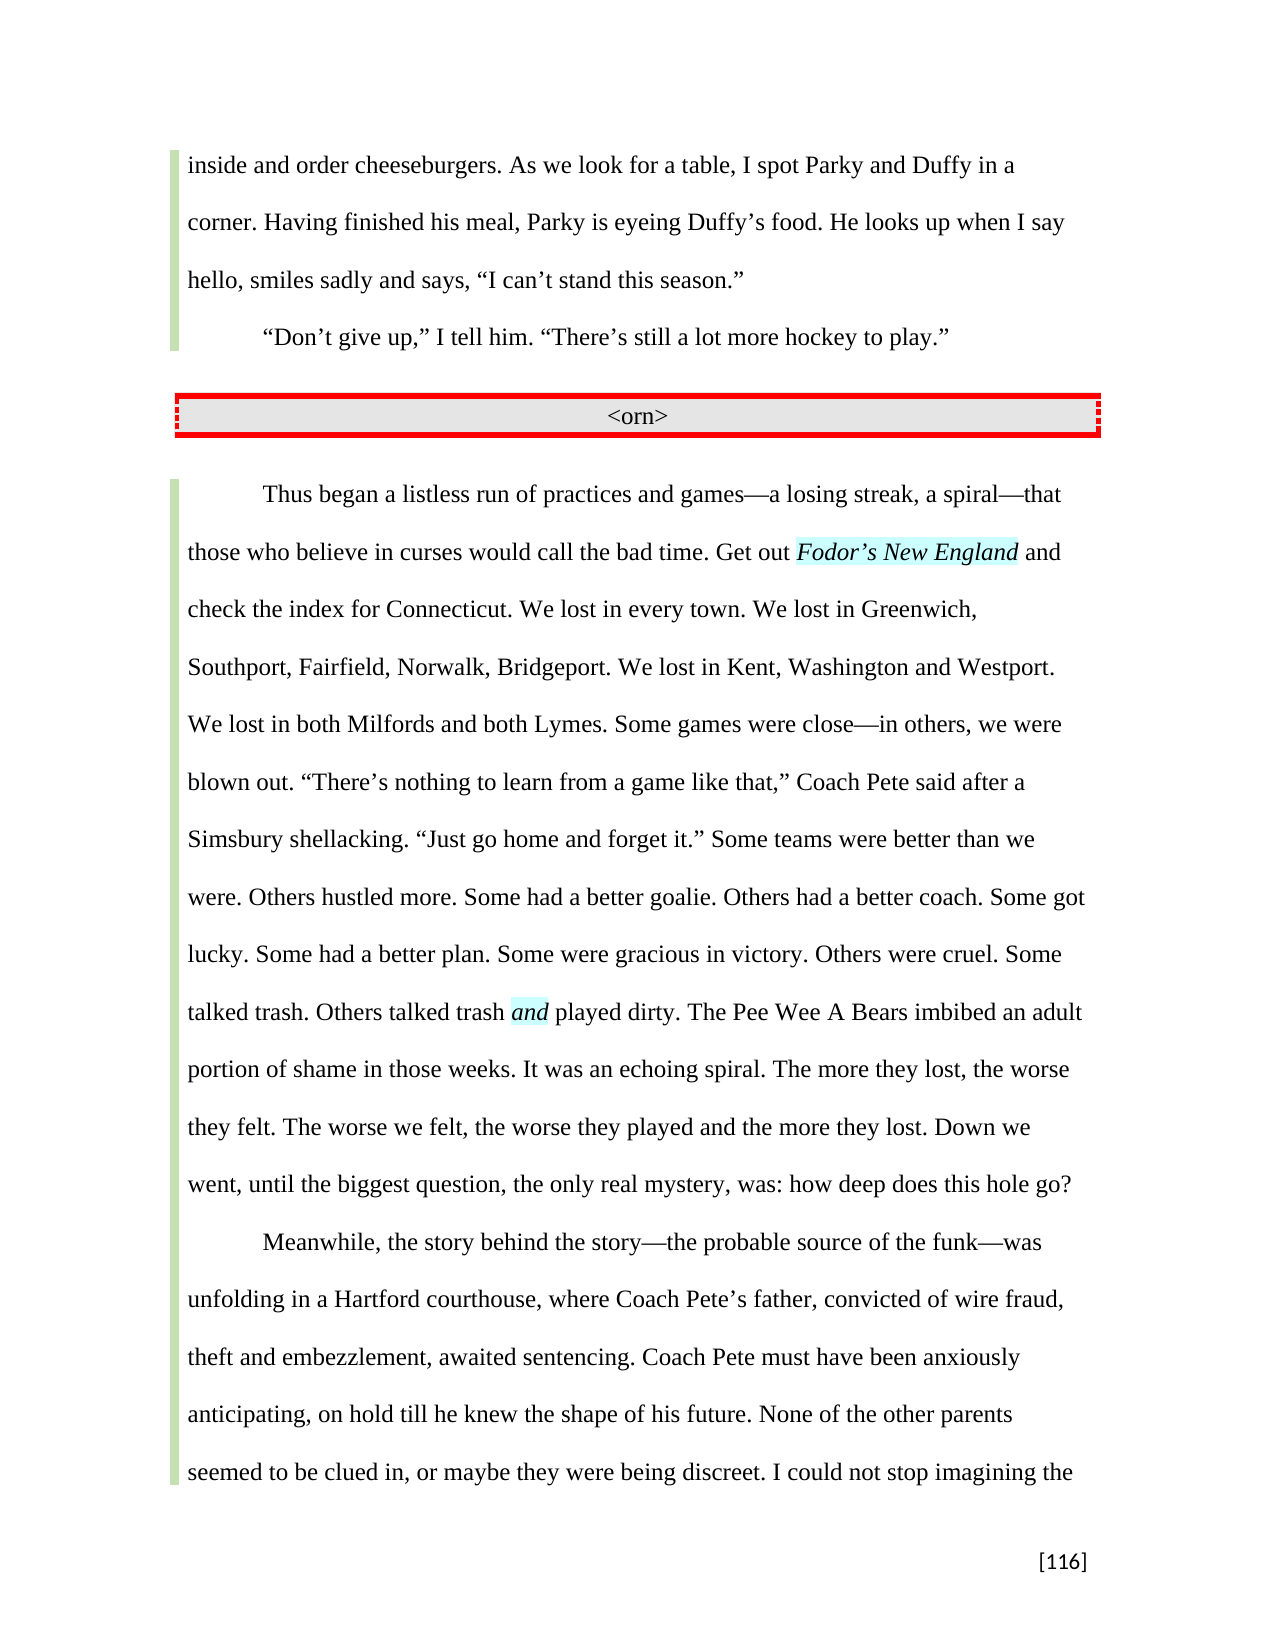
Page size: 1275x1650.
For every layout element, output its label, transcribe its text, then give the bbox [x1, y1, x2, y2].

text “Don’t give up,” I tell him. “There’s still a lot more hockey to play.” [179, 322, 1087, 351]
text Thus began a listless run of practices and games—a losing streak, a spiral—that those who believe in curses would call the bad time. Get out Fodor’s New England and check the index for Connecticut. We lost in every town. We lost in Greenwich, Southport, Fairfield, Norwalk, Bridgeport. We lost in Kent, Washington and Westport. We lost in both Milfords and both Lymes. Some games were close—in others, we were blown out. “There’s nothing to learn from a game like that,” Coach Pete said after a Simsbury shellacking. “Just go home and forget it.” Some teams were better than we were. Others hustled more. Some had a better goalie. Others had a better coach. Some got lucky. Some had a better plan. Some were gracious in victory. Others were cruel. Some talked trash. Others talked trash and played dirty. The Pee Wee A Bears imbibed an adult portion of shame in those weeks. It was an echoing spiral. The more they lost, the worse they felt. The worse we felt, the worse they played and the more they lost. Down we went, until the biggest question, the only real mystery, was: how deep does this hole go? [179, 479, 1087, 1198]
text <orn> [174, 394, 1101, 438]
